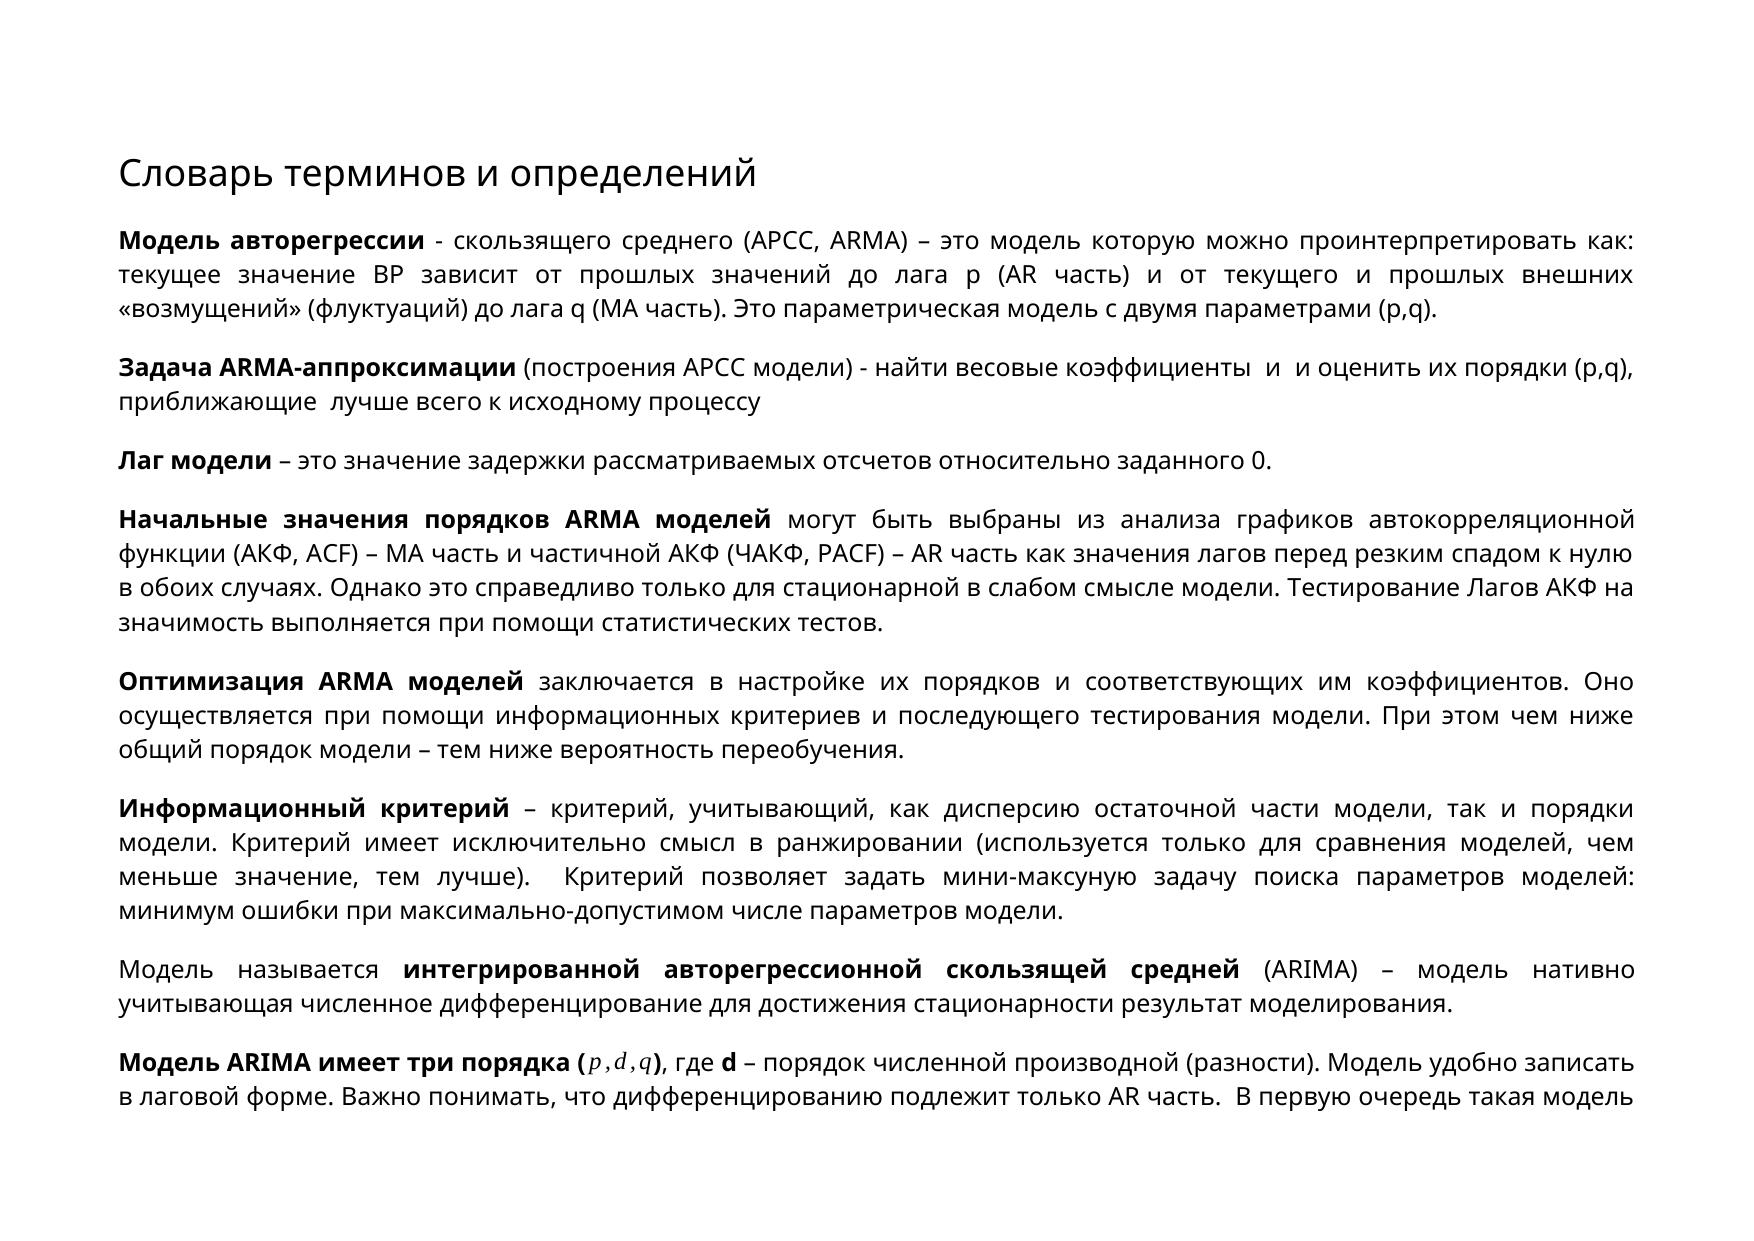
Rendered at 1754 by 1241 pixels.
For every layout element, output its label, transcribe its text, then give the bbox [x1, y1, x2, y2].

text Задача ARMA-аппроксимации (построения АРСС модели) - найти весовые коэффициенты и и оценить их порядки (p,q), приближающие лучше всего к исходному процессу [118, 350, 1636, 418]
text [118, 1045, 1636, 1113]
text Информационный критерий – критерий, учитывающий, как дисперсию остаточной части модели, так и порядки модели. Критерий имеет исключительно смысл в ранжировании (используется только для сравнения моделей, чем меньше значение, тем лучше). Критерий позволяет задать мини-максуную задачу поиска параметров моделей: минимум ошибки при максимально-допустимом числе параметров модели. [118, 790, 1636, 927]
text Лаг модели – это значение задержки рассматриваемых отсчетов относительно заданного 0. [118, 443, 1636, 477]
text Начальные значения порядков ARMA моделей могут быть выбраны из анализа графиков автокорреляционной функции (АКФ, ACF) – MA часть и частичной АКФ (ЧАКФ, PACF) – AR часть как значения лагов перед резким спадом к нулю в обоих случаях. Однако это справедливо только для стационарной в слабом смысле модели. Тестирование Лагов АКФ на значимость выполняется при помощи статистических тестов. [118, 502, 1636, 638]
text Модель называется интегрированной авторегрессионной скользящей средней (ARIMA) – модель нативно учитывающая численное дифференцирование для достижения стационарности результат моделирования. [118, 952, 1636, 1020]
text Модель авторегрессии - скользящего среднего (АРСС, ARMA) – это модель которую можно проинтерпретировать как: текущее значение ВР зависит от прошлых значений до лага p (AR часть) и от текущего и прошлых внешних «возмущений» (флуктуаций) до лага q (MA часть). Это параметрическая модель c двумя параметрами (p,q). [118, 223, 1636, 325]
text Оптимизация ARMA моделей заключается в настройке их порядков и соответствующих им коэффициентов. Оно осуществляется при помощи информационных критериев и последующего тестирования модели. При этом чем ниже общий порядок модели – тем ниже вероятность переобучения. [118, 663, 1636, 765]
subtitle Словарь терминов и определений [118, 147, 1636, 198]
